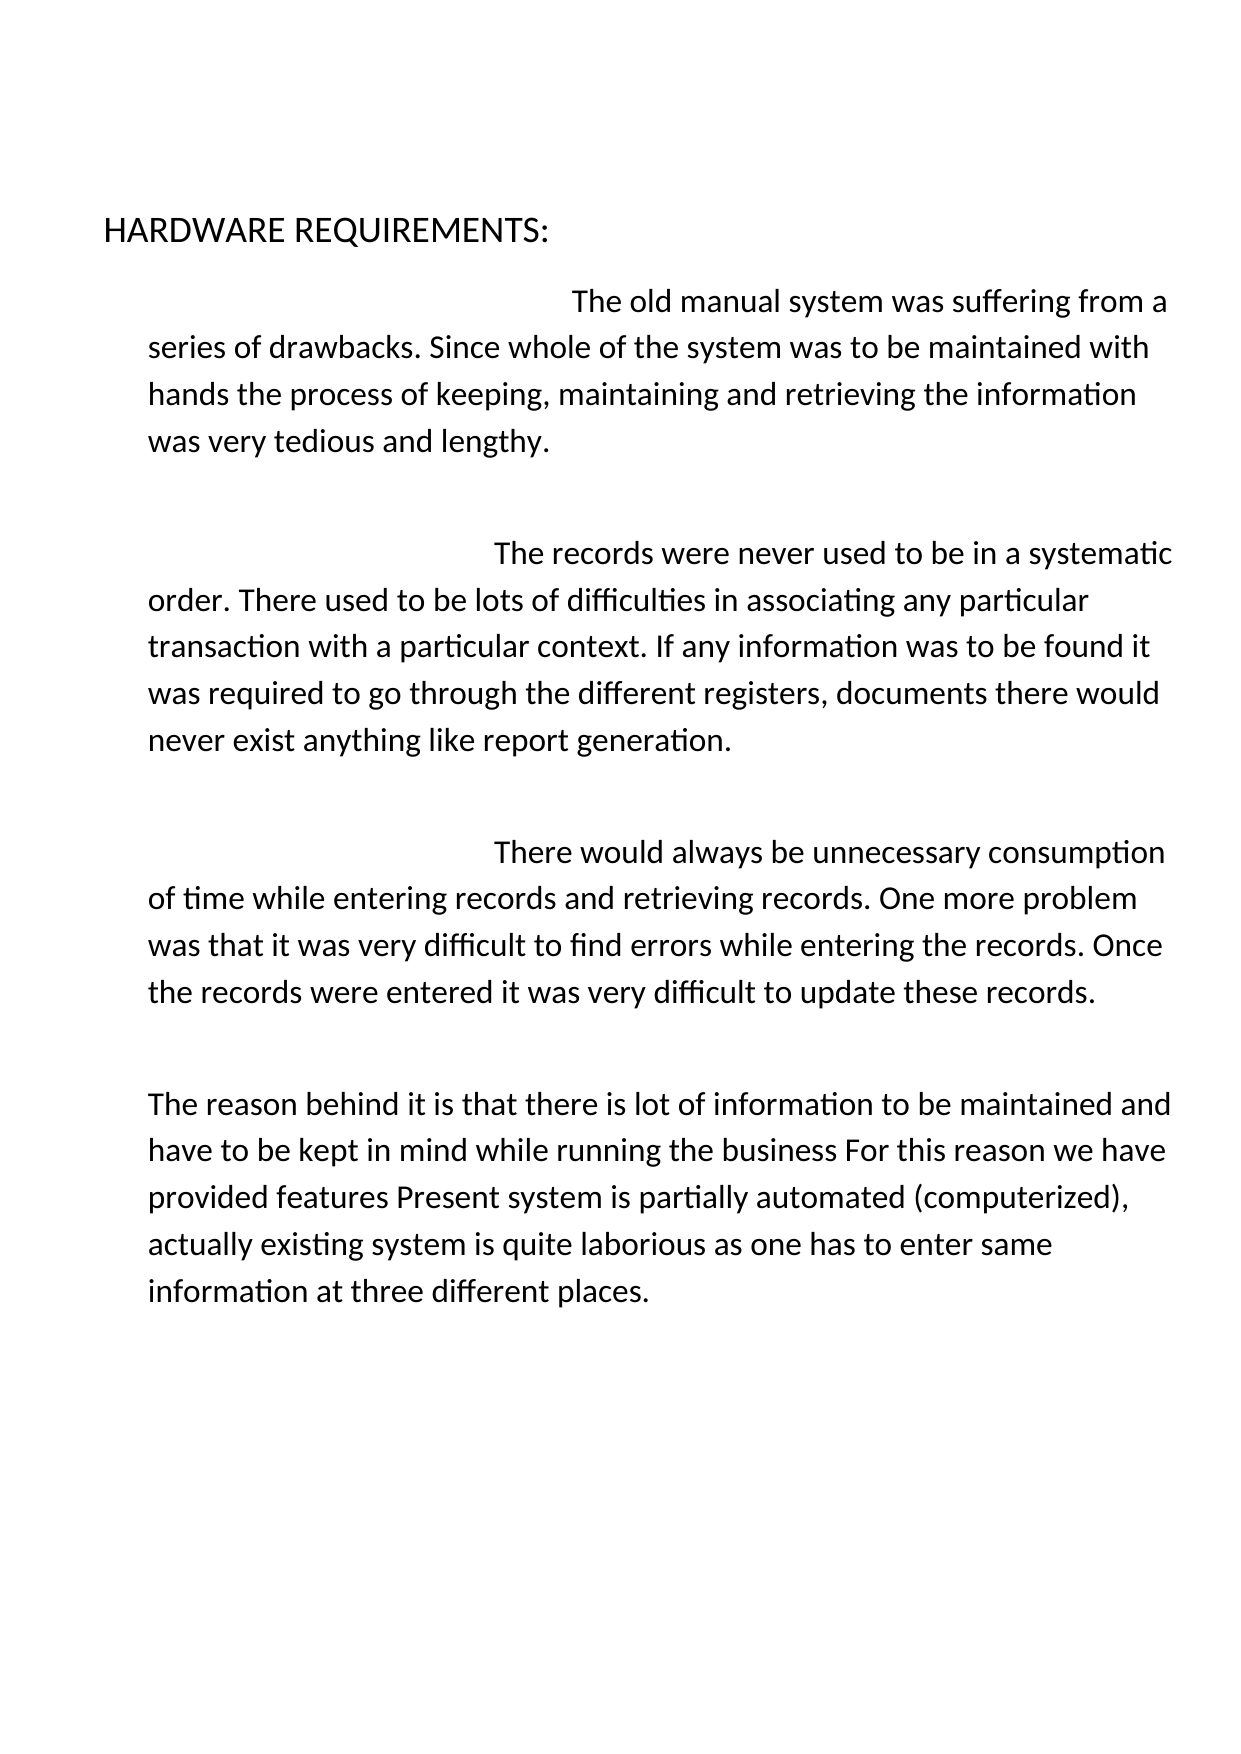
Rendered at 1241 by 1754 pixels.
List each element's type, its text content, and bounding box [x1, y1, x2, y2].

text The reason behind it is that there is lot of information to be maintained and have to be kept in mind while running the business For this reason we have provided features Present system is partially automated (computerized), actually existing system is quite laborious as one has to enter same information at three different places. [148, 1083, 1181, 1311]
text There would always be unnecessary consumption of time while entering records and retrieving records. One more problem was that it was very difficult to find errors while entering the records. Once the records were entered it was very difficult to update these records. [148, 831, 1181, 1012]
text The old manual system was suffering from a series of drawbacks. Since whole of the system was to be maintained with hands the process of keeping, maintaining and retrieving the information was very tedious and lengthy. [148, 280, 1181, 461]
text HARDWARE REQUIREMENTS: [103, 206, 1181, 252]
text The records were never used to be in a systematic order. There used to be lots of difficulties in associating any particular transaction with a particular context. If any information was to be found it was required to go through the different registers, documents there would never exist anything like report generation. [148, 532, 1181, 759]
